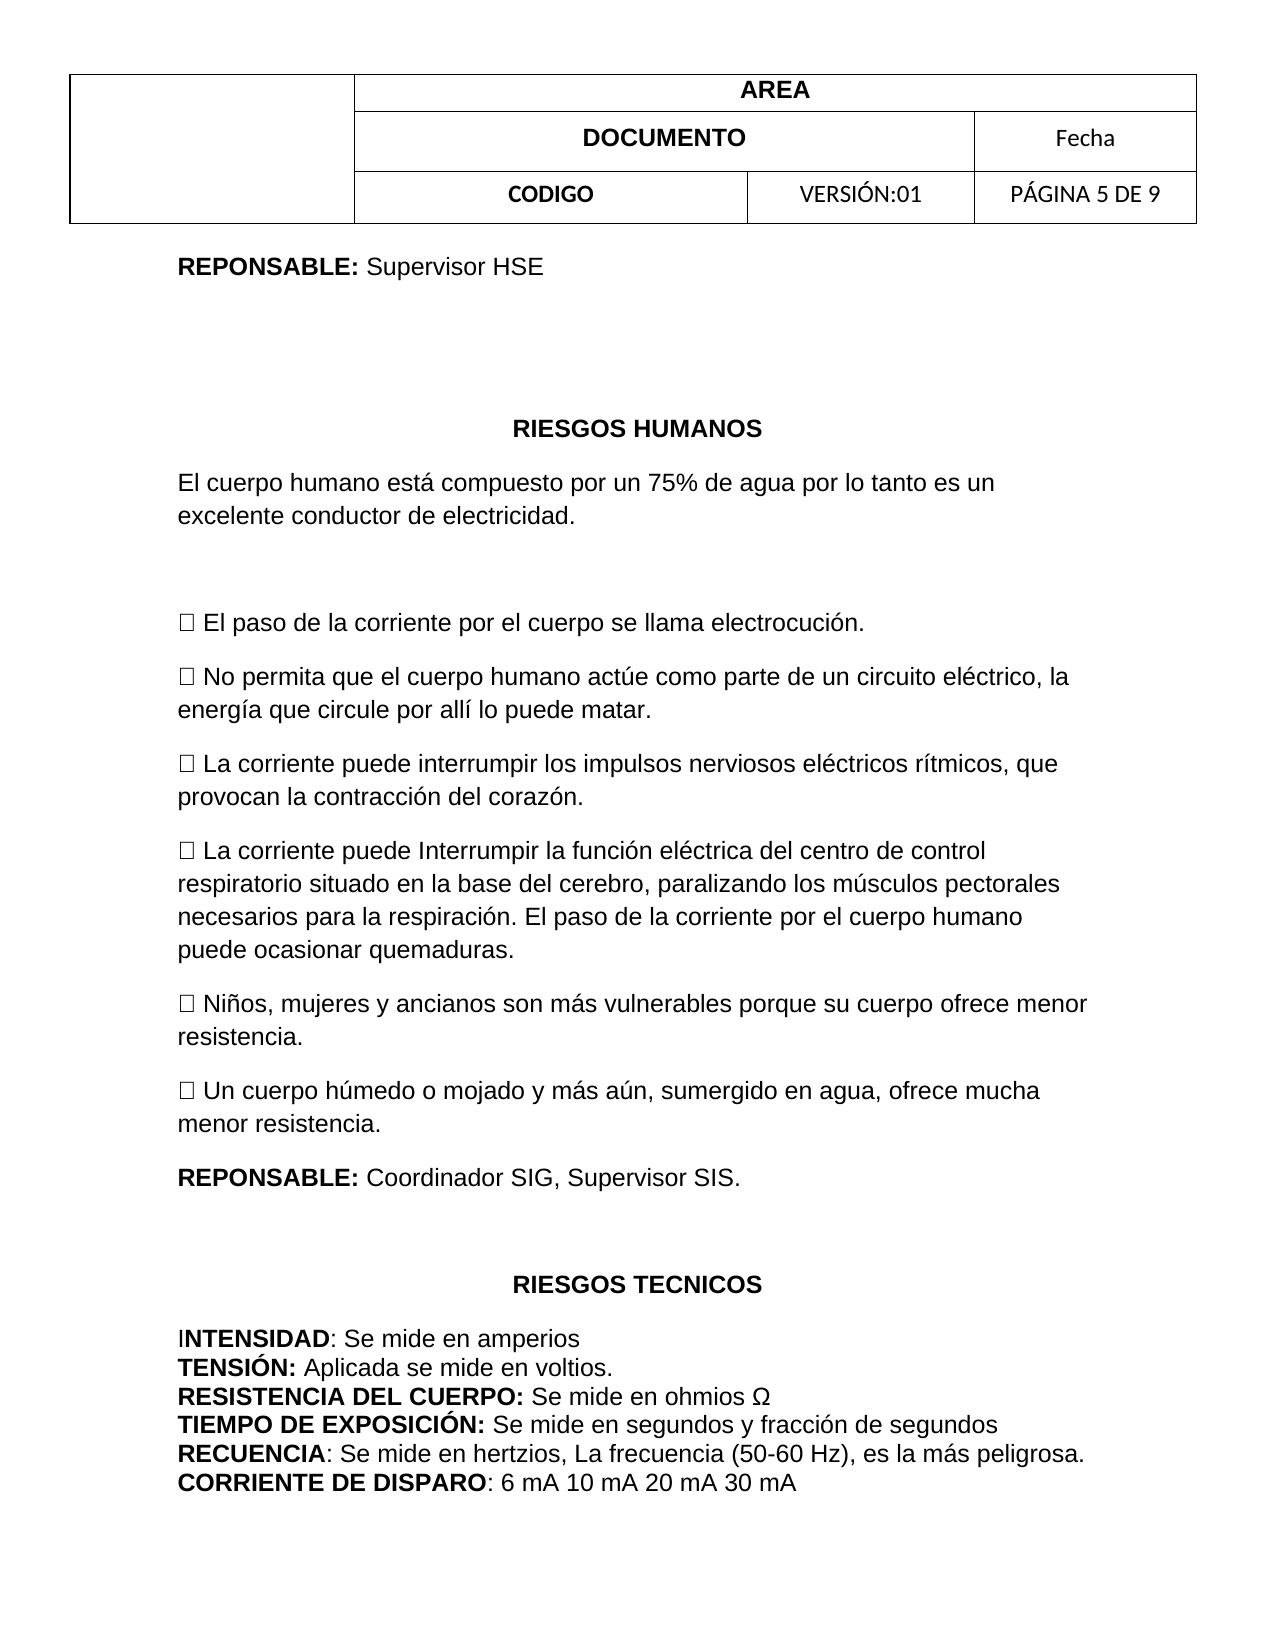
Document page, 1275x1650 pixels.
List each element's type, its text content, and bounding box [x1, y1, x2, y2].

text  La corriente puede Interrumpir la función eléctrica del centro de control respiratorio situado en la base del cerebro, paralizando los músculos pectorales necesarios para la respiración. El paso de la corriente por el cuerpo humano puede ocasionar quemaduras. [177, 836, 1098, 964]
text  El paso de la corriente por el cuerpo se llama electrocución. [177, 608, 1098, 637]
text RIESGOS TECNICOS [177, 1270, 1098, 1299]
text  No permita que el cuerpo humano actúe como parte de un circuito eléctrico, la energía que circule por allí lo puede matar. [177, 662, 1098, 724]
text TENSIÓN: Aplicada se mide en voltios. [177, 1353, 1098, 1382]
text RECUENCIA: Se mide en hertzios, La frecuencia (50-60 Hz), es la más peligrosa. [177, 1439, 1098, 1468]
text  Un cuerpo húmedo o mojado y más aún, sumergido en agua, ofrece mucha menor resistencia. [177, 1076, 1098, 1138]
text INTENSIDAD: Se mide en amperios [177, 1324, 1098, 1353]
text RIESGOS HUMANOS [177, 414, 1098, 443]
text RESISTENCIA DEL CUERPO: Se mide en ohmios Ω [177, 1382, 1098, 1411]
text  La corriente puede interrumpir los impulsos nerviosos eléctricos rítmicos, que provocan la contracción del corazón. [177, 749, 1098, 811]
text  Niños, mujeres y ancianos son más vulnerables porque su cuerpo ofrece menor resistencia. [177, 989, 1098, 1051]
text REPONSABLE: Coordinador SIG, Supervisor SIS. [177, 1163, 1098, 1191]
text CORRIENTE DE DISPARO: 6 mA 10 mA 20 mA 30 mA [177, 1468, 1098, 1497]
text REPONSABLE: Supervisor HSE [177, 252, 1098, 281]
text El cuerpo humano está compuesto por un 75% de agua por lo tanto es un excelente conductor de electricidad. [177, 468, 1098, 529]
text TIEMPO DE EXPOSICIÓN: Se mide en segundos y fracción de segundos [177, 1411, 1098, 1439]
